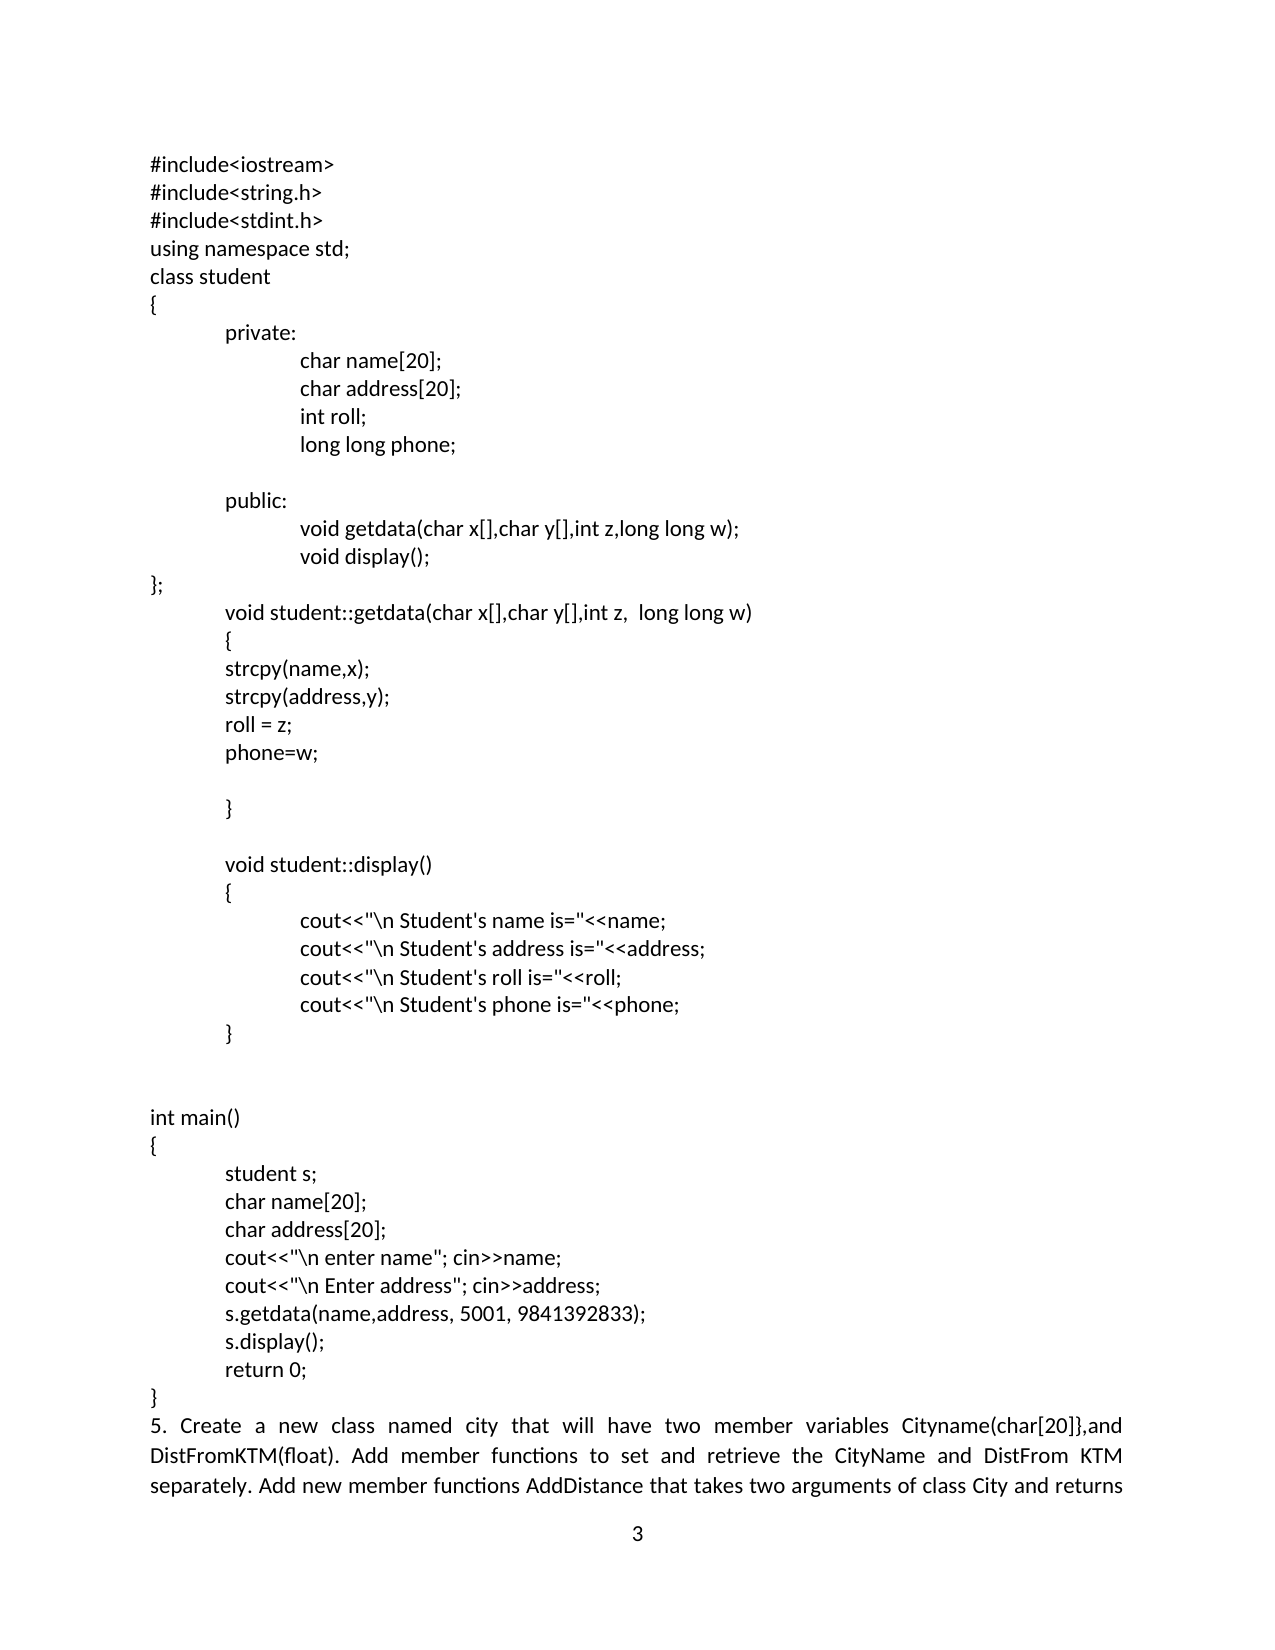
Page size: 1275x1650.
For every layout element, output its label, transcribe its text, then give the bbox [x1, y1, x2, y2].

text cout<<"\n Student's name is="<<name; [150, 907, 1125, 934]
text char name[20]; [150, 1187, 1125, 1215]
text { [150, 878, 1125, 907]
text cout<<"\n Student's phone is="<<phone; [150, 991, 1125, 1019]
text s.display(); [150, 1327, 1125, 1355]
text using namespace std; [150, 234, 1125, 262]
text char address[20]; [150, 1215, 1125, 1243]
text return 0; [150, 1355, 1125, 1383]
text #include<string.h> [150, 178, 1125, 206]
text cout<<"\n Student's roll is="<<roll; [150, 963, 1125, 991]
text { [150, 290, 1125, 318]
text void getdata(char x[],char y[],int z,long long w); [150, 514, 1125, 542]
text #include<iostream> [150, 150, 1125, 178]
text #include<stdint.h> [150, 206, 1125, 234]
text int roll; [150, 402, 1125, 430]
text void display(); [150, 542, 1125, 570]
text cout<<"\n Student's address is="<<address; [150, 934, 1125, 963]
text long long phone; [150, 430, 1125, 458]
text void student::getdata(char x[],char y[],int z, long long w) [150, 598, 1125, 626]
text cout<<"\n Enter address"; cin>>address; [150, 1271, 1125, 1299]
text strcpy(name,x); [150, 654, 1125, 682]
text roll = z; [150, 710, 1125, 738]
text student s; [150, 1159, 1125, 1187]
text { [150, 626, 1125, 654]
text strcpy(address,y); [150, 682, 1125, 710]
text int main() [150, 1103, 1125, 1131]
text class student [150, 262, 1125, 290]
text } [150, 1383, 1125, 1411]
text public: [150, 486, 1125, 514]
text } [150, 794, 1125, 822]
text cout<<"\n enter name"; cin>>name; [150, 1243, 1125, 1271]
text phone=w; [150, 738, 1125, 766]
text private: [150, 318, 1125, 346]
text char name[20]; [150, 346, 1125, 374]
text char address[20]; [150, 374, 1125, 402]
text { [150, 1131, 1125, 1159]
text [150, 1411, 1125, 1499]
text }; [150, 570, 1125, 598]
text void student::display() [150, 851, 1125, 878]
text } [150, 1019, 1125, 1047]
text s.getdata(name,address, 5001, 9841392833); [150, 1299, 1125, 1327]
